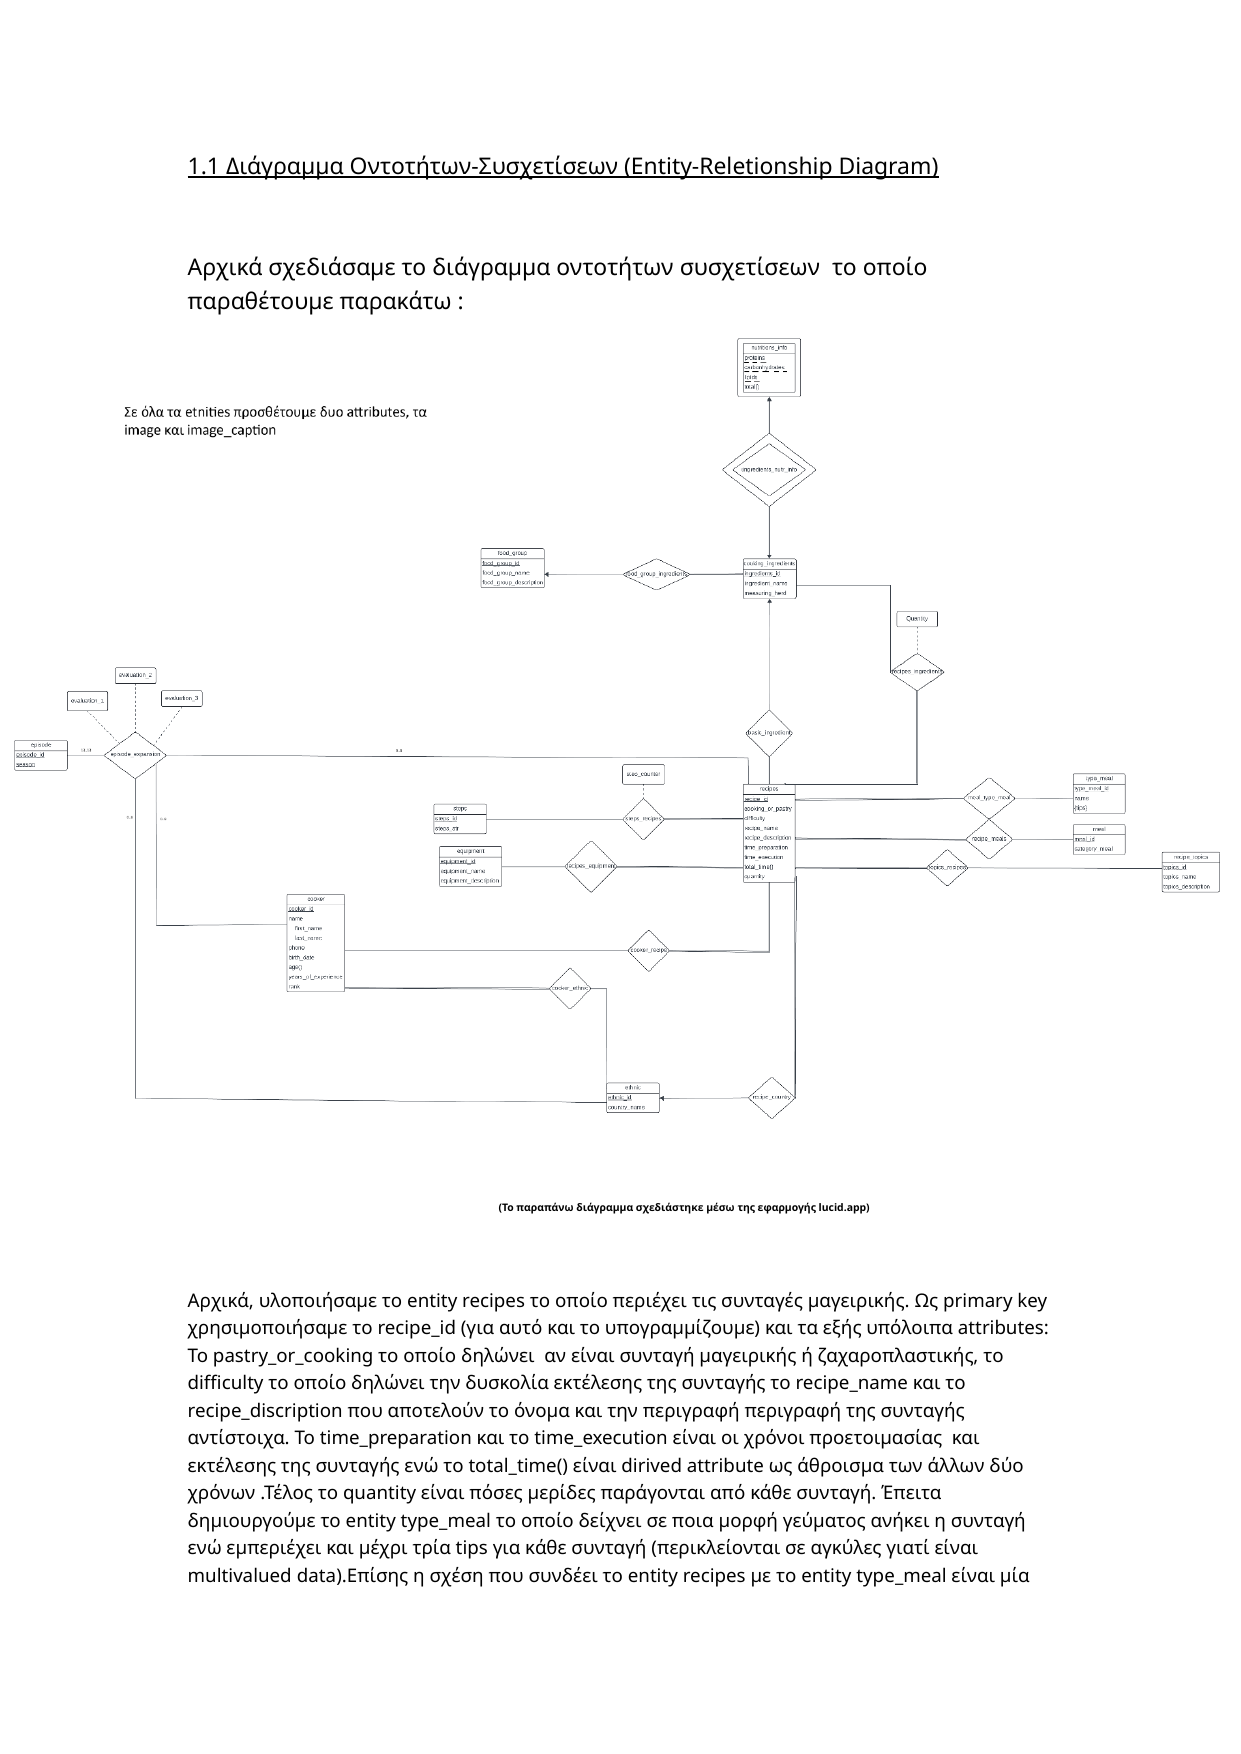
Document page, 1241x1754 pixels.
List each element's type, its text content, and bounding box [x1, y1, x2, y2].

text 1.1 Διάγραμμα Οντοτήτων-Συσχετίσεων (Entity-Reletionship Diagram) [187, 150, 1053, 181]
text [187, 1287, 1053, 1587]
text (To παραπάνω διάγραμμα σχεδιάστηκε μέσω της εφαρμογής lucid.app) [187, 1201, 1053, 1215]
text Αρχικά σχεδιάσαμε το διάγραμμα οντοτήτων συσχετίσεων το οποίο παραθέτουμε παρακάτω : [187, 251, 1053, 316]
picture [4, 328, 1230, 1129]
